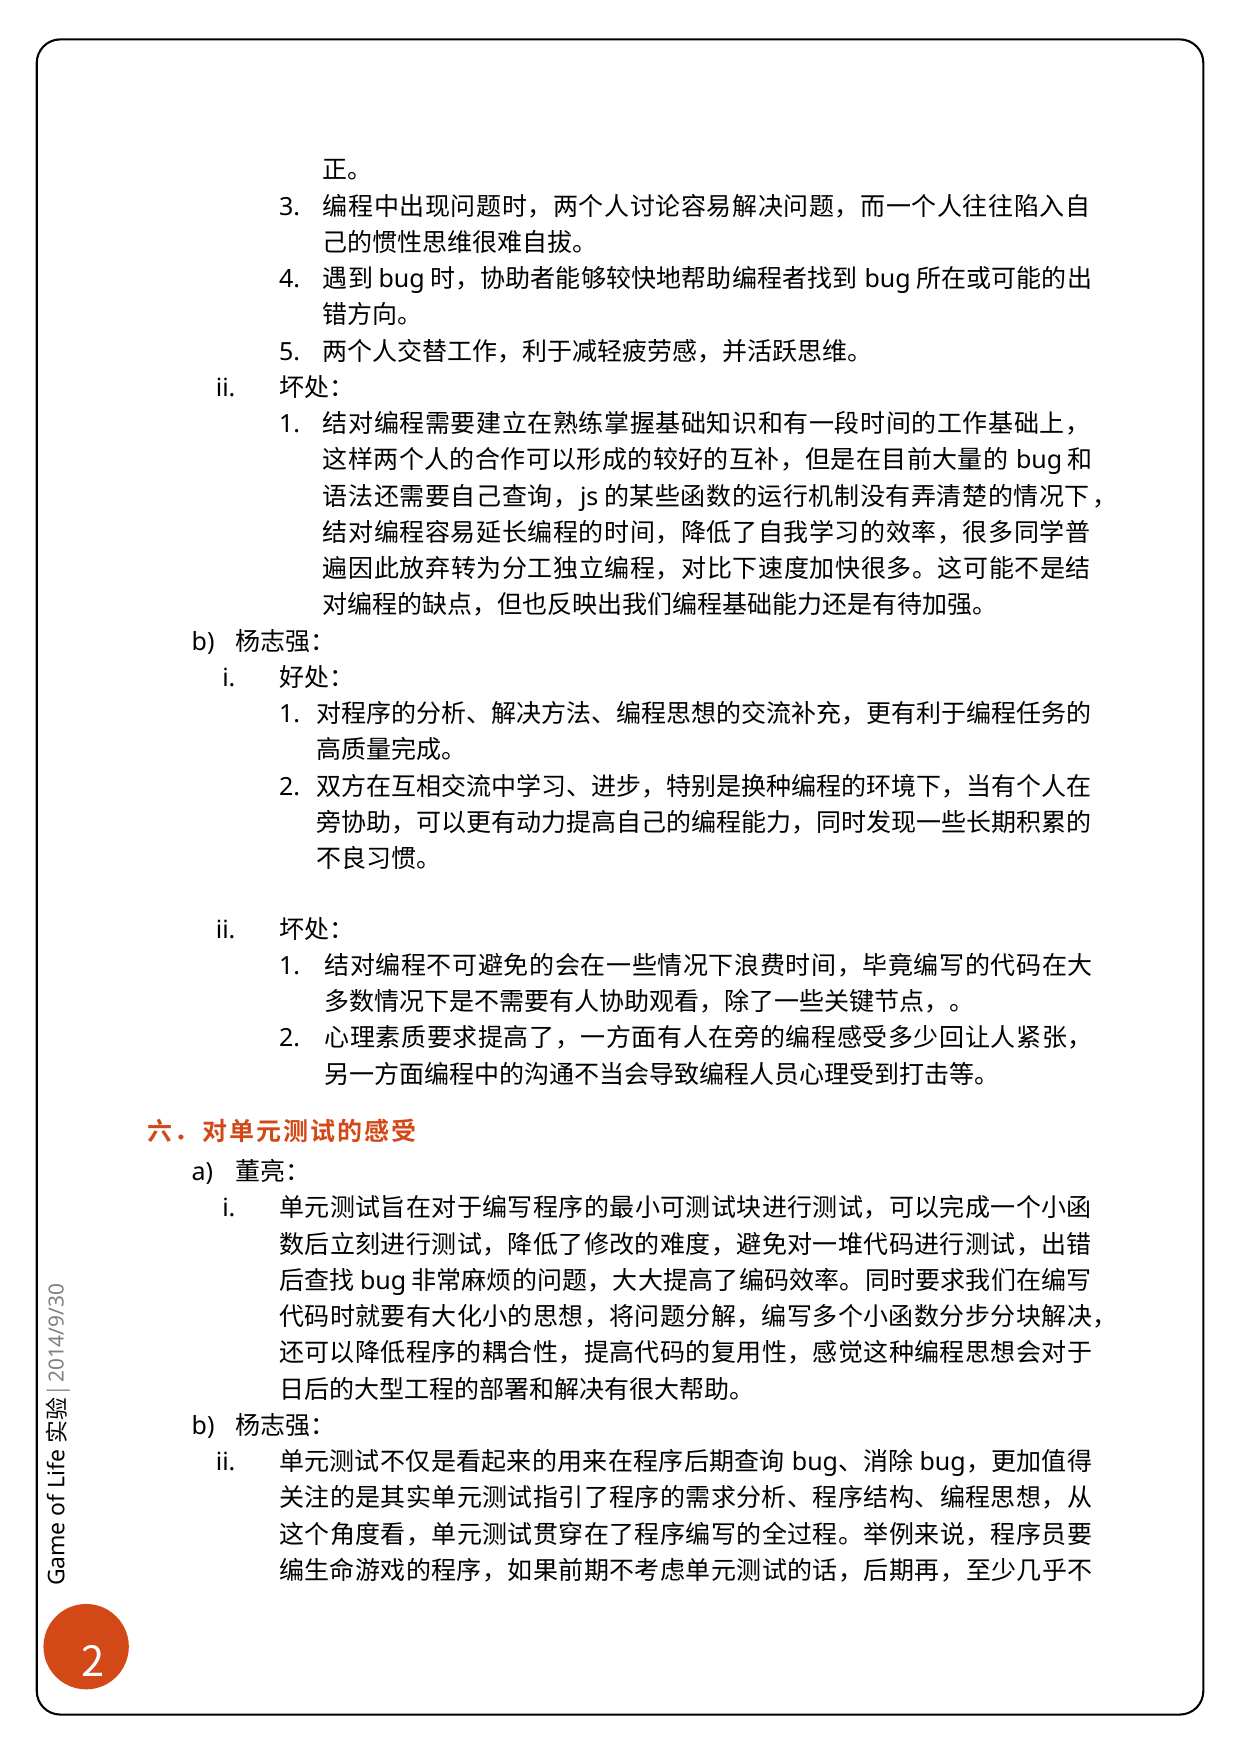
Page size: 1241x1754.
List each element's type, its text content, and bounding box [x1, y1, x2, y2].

list 单元测试旨在对于编写程序的最小可测试块进行测试，可以完成一个小函数后立刻进行测试，降低了修改的难度，避免对一堆代码进行测试，出错后查找bug非常麻烦的问题，大大提高了编码效率。同时要求我们在编写代码时就要有大化小的思想，将问题分解，编写多个小函数分步分块解决，还可以降低程序的耦合性，提高代码的复用性，感觉这种编程思想会对于日后的大型工程的部署和解决有很大帮助。 [235, 1188, 1092, 1405]
subtitle 六．对单元测试的感受 [148, 1111, 1092, 1147]
list 董亮： [191, 1152, 1092, 1188]
list 结对编程不可避免的会在一些情况下浪费时间，毕竟编写的代码在大多数情况下是不需要有人协助观看，除了一些关键节点，。 [279, 945, 1092, 1018]
list 对程序的分析、解决方法、编程思想的交流补充，更有利于编程任务的高质量完成。 [279, 694, 1092, 766]
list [279, 150, 1092, 186]
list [235, 1442, 1092, 1587]
list 好处： [235, 657, 1092, 694]
list 结对编程需要建立在熟练掌握基础知识和有一段时间的工作基础上，这样两个人的合作可以形成的较好的互补，但是在目前大量的bug和语法还需要自己查询，js的某些函数的运行机制没有弄清楚的情况下，结对编程容易延长编程的时间，降低了自我学习的效率，很多同学普遍因此放弃转为分工独立编程，对比下速度加快很多。这可能不是结对编程的缺点，但也反映出我们编程基础能力还是有待加强。 [279, 404, 1092, 621]
list 两个人交替工作，利于减轻疲劳感，并活跃思维。 [279, 331, 1092, 367]
list 遇到bug时，协助者能够较快地帮助编程者找到bug所在或可能的出错方向。 [279, 259, 1092, 331]
list 双方在互相交流中学习、进步，特别是换种编程的环境下，当有个人在旁协助，可以更有动力提高自己的编程能力，同时发现一些长期积累的不良习惯。 [279, 766, 1092, 875]
list 编程中出现问题时，两个人讨论容易解决问题，而一个人往往陷入自己的惯性思维很难自拔。 [279, 186, 1092, 259]
list 坏处： [235, 367, 1092, 404]
list 杨志强： [191, 621, 1092, 657]
list 杨志强： [191, 1405, 1092, 1442]
list 心理素质要求提高了，一方面有人在旁的编程感受多少回让人紧张，另一方面编程中的沟通不当会导致编程人员心理受到打击等。 [279, 1018, 1092, 1090]
list 坏处： [235, 909, 1092, 945]
